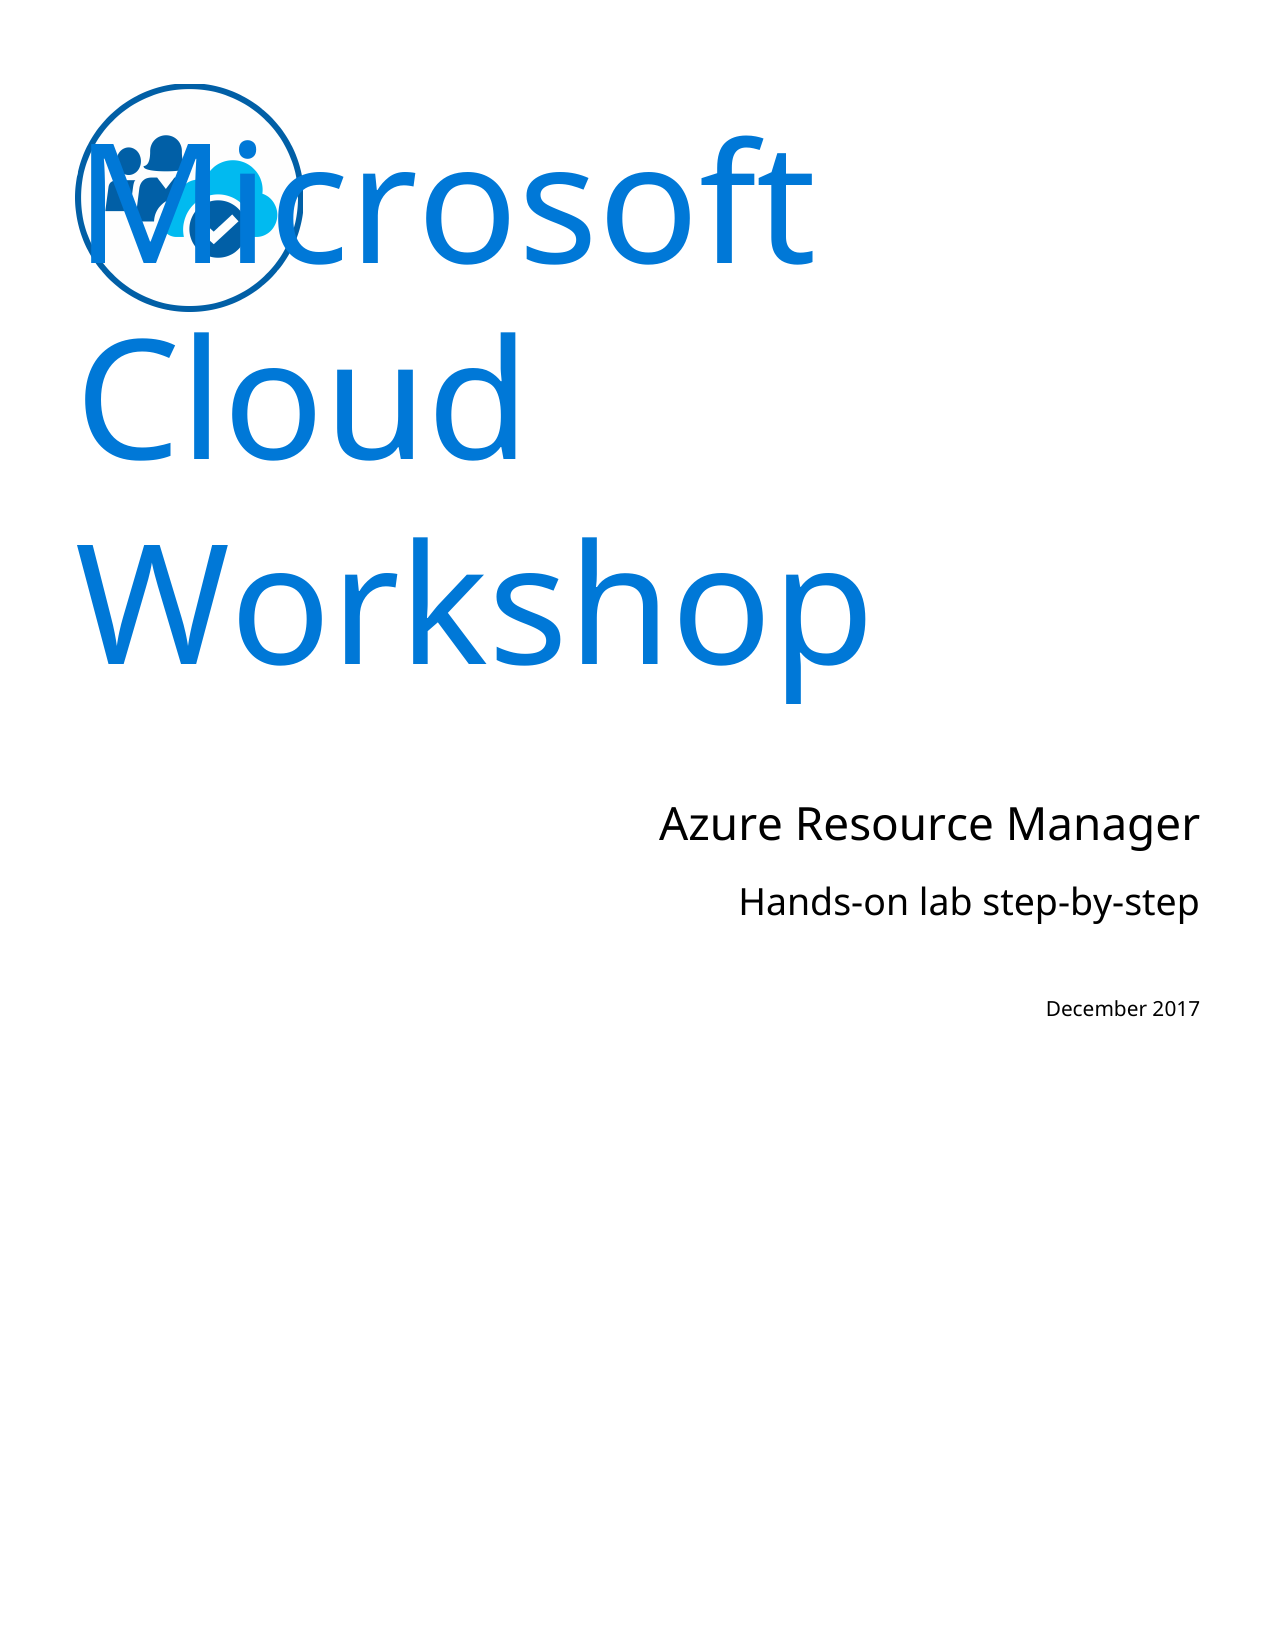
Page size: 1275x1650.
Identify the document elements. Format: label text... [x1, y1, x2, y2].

picture [75, 84, 303, 312]
picture [187, 159, 196, 182]
text Hands-on lab step-by-step [75, 875, 1200, 926]
text Azure Resource Manager [75, 791, 1200, 854]
picture [293, 190, 303, 246]
text December 2017 [75, 994, 1200, 1023]
